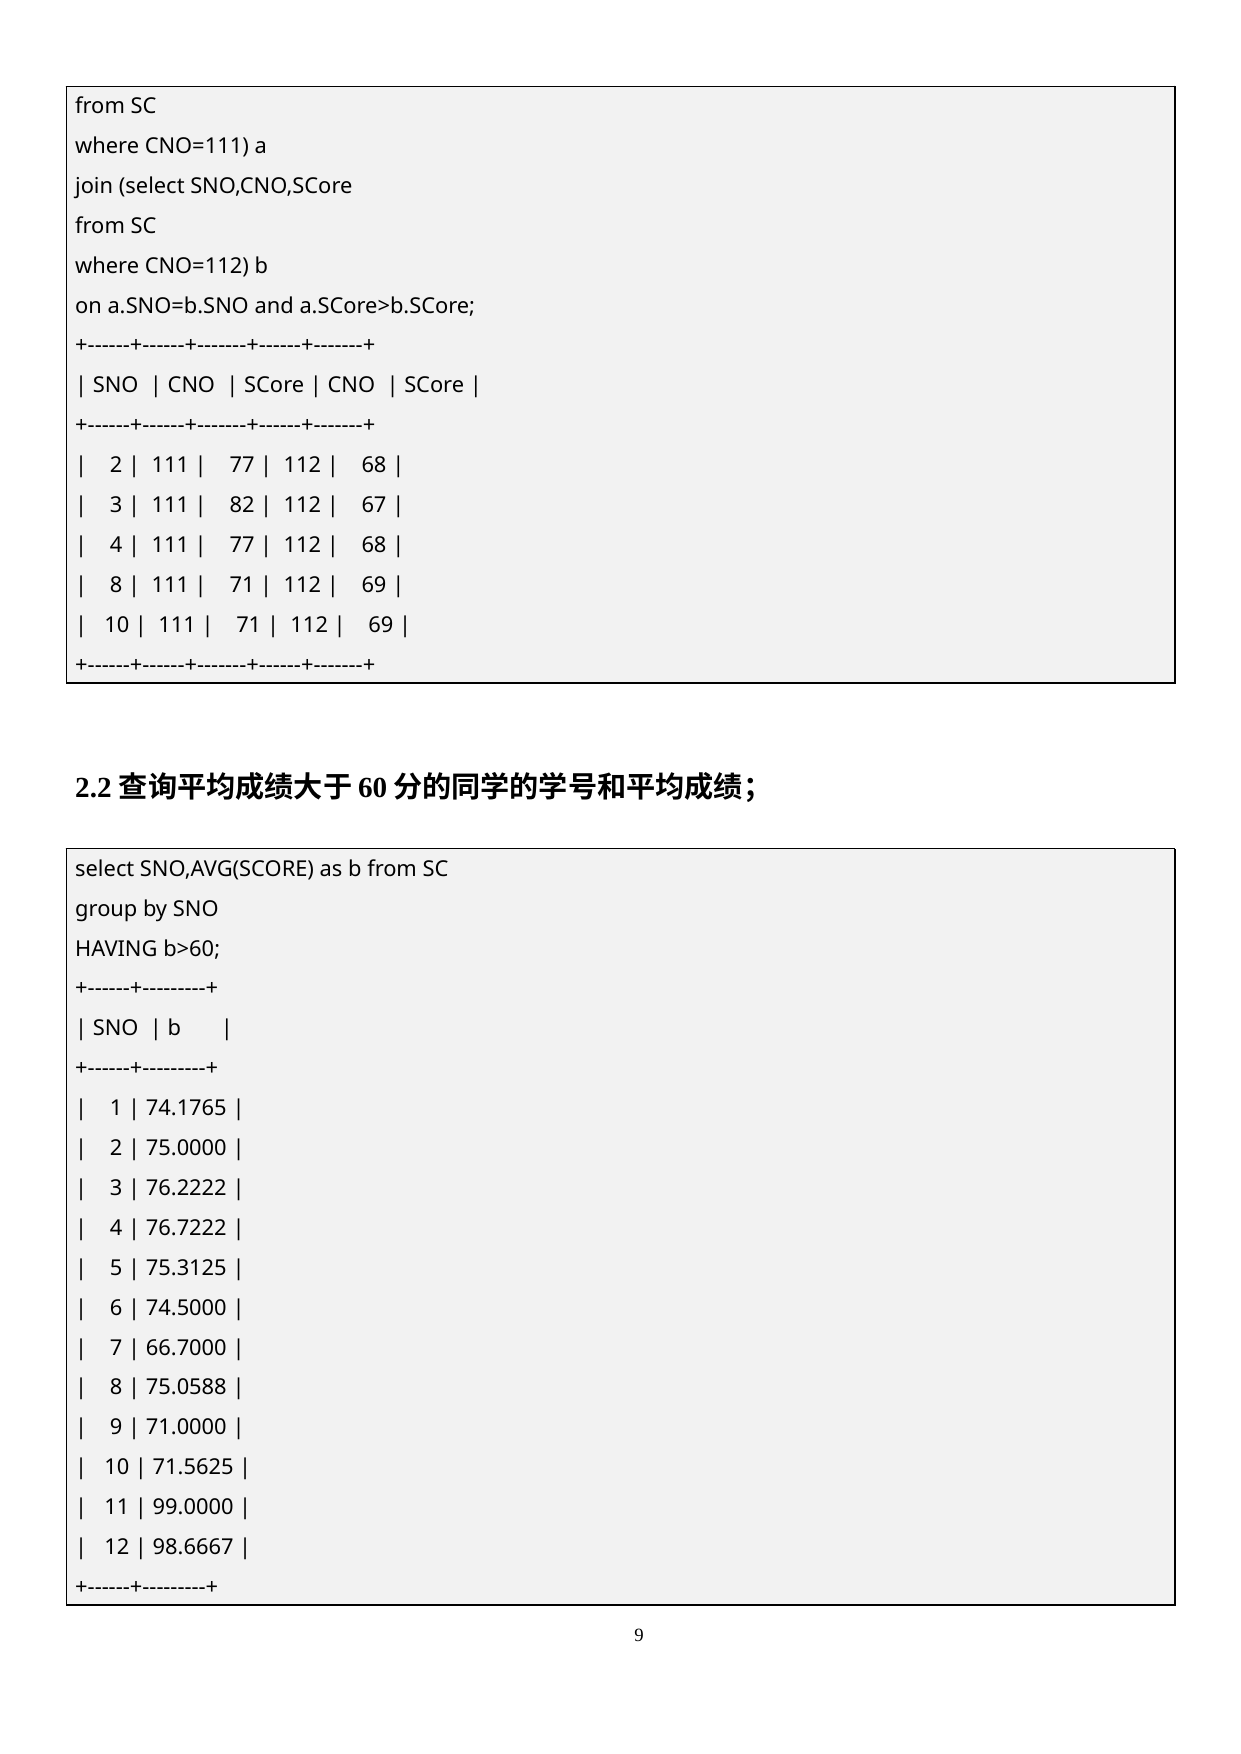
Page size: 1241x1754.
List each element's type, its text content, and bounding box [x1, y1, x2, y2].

text | 2 | 111 | 77 | 112 | 68 | [67, 445, 1174, 480]
text | 10 | 111 | 71 | 112 | 69 | [67, 604, 1174, 640]
text | 1 | 74.1765 | [67, 1088, 1174, 1123]
text group by SNO [67, 888, 1174, 924]
text | 5 | 75.3125 | [67, 1247, 1174, 1283]
text | SNO | b | [67, 1008, 1174, 1043]
text | 12 | 98.6667 | [67, 1526, 1174, 1562]
subtitle 查询平均成绩大于60分的同学的学号和平均成绩； [75, 752, 1165, 817]
text | 3 | 76.2222 | [67, 1167, 1174, 1203]
text | 10 | 71.5625 | [67, 1447, 1174, 1482]
text from SC [67, 205, 1174, 241]
text | 6 | 74.5000 | [67, 1287, 1174, 1323]
text where CNO=111) a [67, 126, 1174, 161]
text +------+---------+ [67, 1566, 1174, 1604]
text join (select SNO,CNO,SCore [67, 165, 1174, 201]
text | 9 | 71.0000 | [67, 1407, 1174, 1442]
text select SNO,AVG(SCORE) as b from SC [67, 849, 1174, 884]
text from SC [67, 87, 1174, 121]
text | 8 | 75.0588 | [67, 1367, 1174, 1402]
text | 4 | 111 | 77 | 112 | 68 | [67, 524, 1174, 560]
text on a.SNO=b.SNO and a.SCore>b.SCore; [67, 285, 1174, 321]
text +------+---------+ [67, 1048, 1174, 1083]
text where CNO=112) b [67, 245, 1174, 281]
text | 3 | 111 | 82 | 112 | 67 | [67, 484, 1174, 520]
text | 8 | 111 | 71 | 112 | 69 | [67, 564, 1174, 600]
text | 2 | 75.0000 | [67, 1127, 1174, 1163]
text +------+------+-------+------+-------+ [67, 644, 1174, 682]
text | 7 | 66.7000 | [67, 1327, 1174, 1363]
text +------+------+-------+------+-------+ [67, 325, 1174, 361]
text | SNO | CNO | SCore | CNO | SCore | [67, 365, 1174, 401]
text HAVING b>60; [67, 928, 1174, 964]
text | 4 | 76.7222 | [67, 1207, 1174, 1243]
text +------+---------+ [67, 968, 1174, 1003]
text +------+------+-------+------+-------+ [67, 405, 1174, 440]
text | 11 | 99.0000 | [67, 1487, 1174, 1522]
